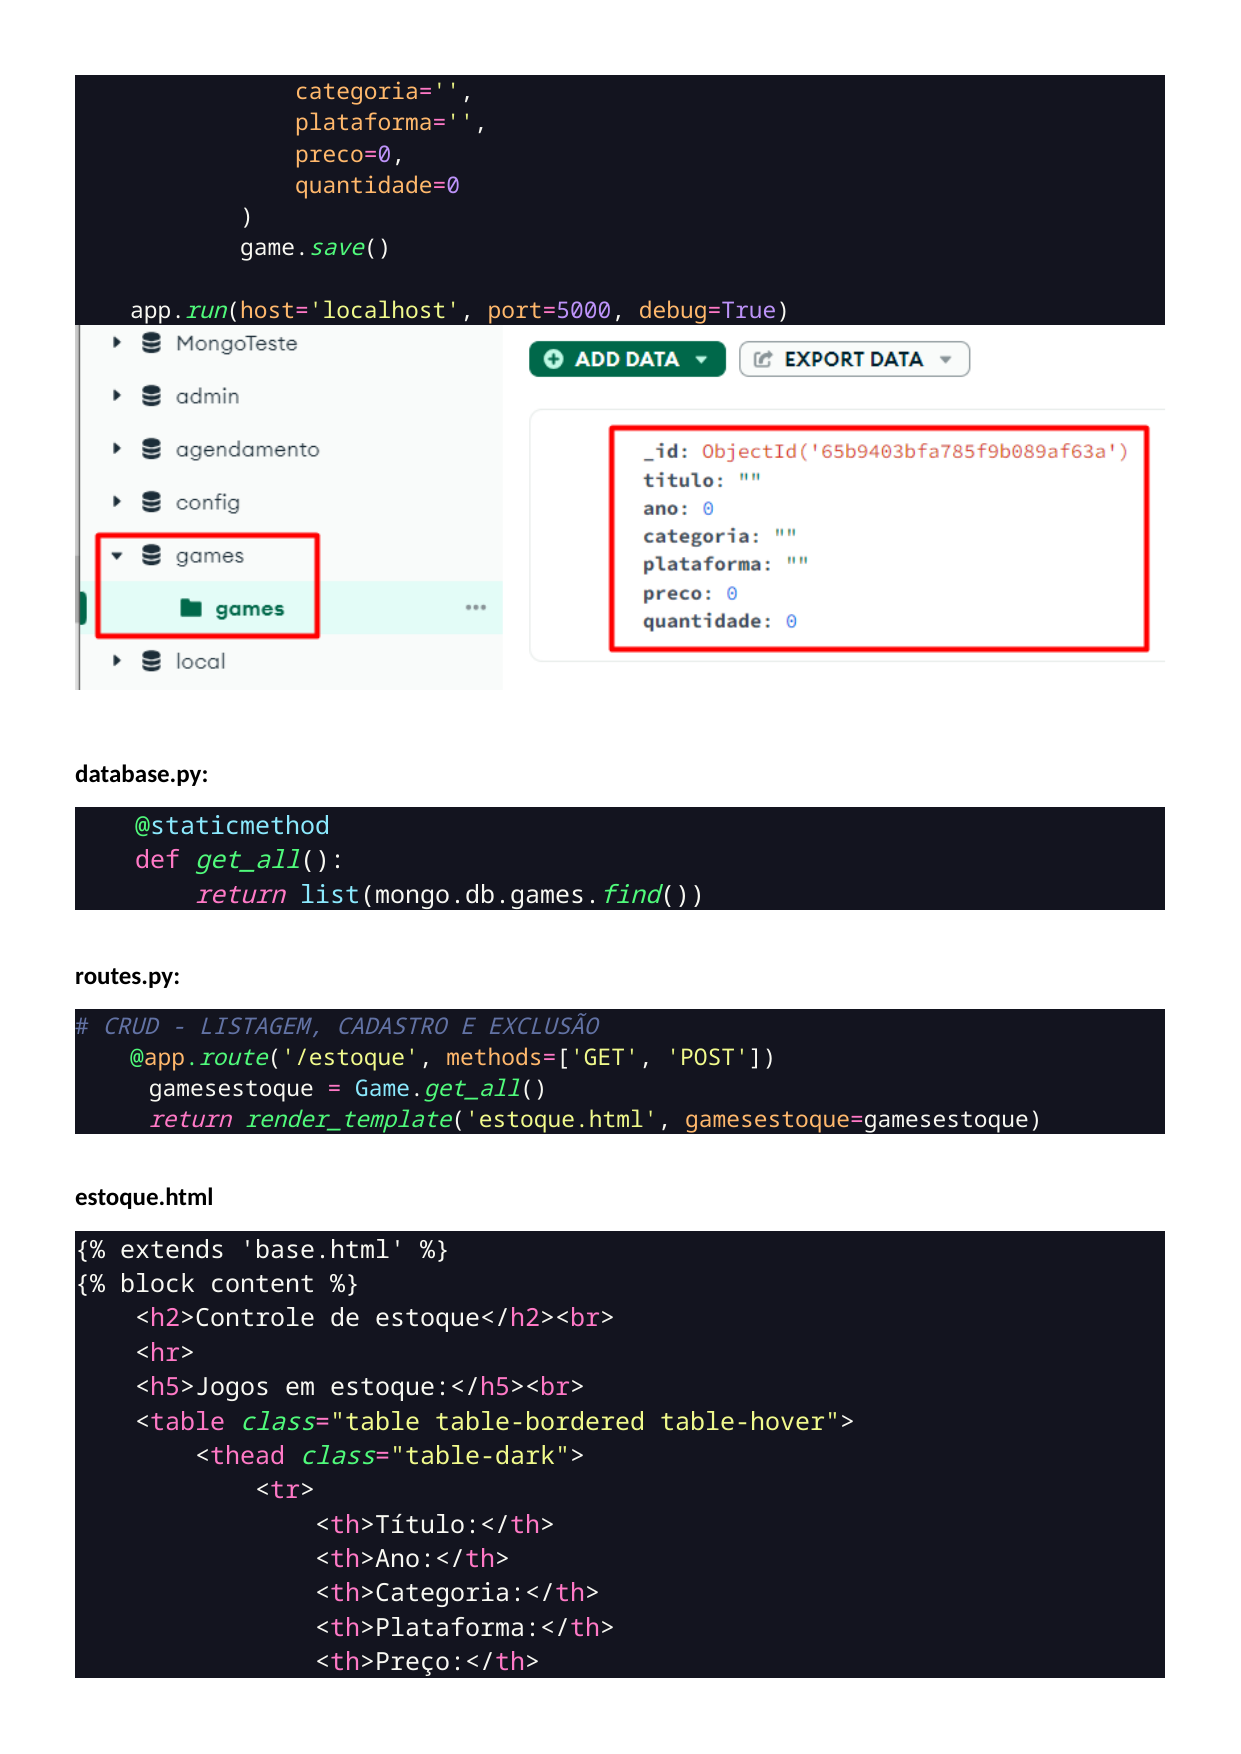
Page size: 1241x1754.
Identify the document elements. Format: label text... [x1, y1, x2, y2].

text categoria='', [75, 75, 1165, 106]
text def get_all(): [75, 842, 1165, 876]
text app.run(host='localhost', port=5000, debug=True) [75, 294, 1165, 325]
text <h5>Jogos em estoque:</h5><br> [75, 1368, 1165, 1403]
text <th>Preço:</th> [75, 1643, 1165, 1678]
text <th>Título:</th> [75, 1506, 1165, 1540]
text <hr> [75, 1334, 1165, 1368]
text # CRUD - LISTAGEM, CADASTRO E EXCLUSÃO [75, 1009, 1165, 1041]
text <tr> [75, 1472, 1165, 1506]
text game.save() [75, 231, 1165, 262]
text @app.route('/estoque', methods=['GET', 'POST']) [75, 1041, 1165, 1072]
text plataforma='', [75, 106, 1165, 137]
text <th>Ano:</th> [75, 1540, 1165, 1575]
text return render_template('estoque.html', gamesestoque=gamesestoque) [75, 1103, 1165, 1134]
text <th>Categoria:</th> [75, 1575, 1165, 1609]
text {% block content %} [75, 1265, 1165, 1300]
text @staticmethod [75, 807, 1165, 842]
text ) [75, 200, 1165, 231]
text gamesestoque = Game.get_all() [75, 1072, 1165, 1103]
text preco=0, [75, 137, 1165, 169]
text estoque.html [75, 1181, 1165, 1212]
text quantidade=0 [75, 169, 1165, 200]
text <th>Plataforma:</th> [75, 1609, 1165, 1643]
text routes.py: [75, 960, 1165, 991]
text database.py: [75, 758, 1165, 788]
text return list(mongo.db.games.find()) [75, 876, 1165, 910]
picture [75, 325, 1166, 690]
text <h2>Controle de estoque</h2><br> [75, 1300, 1165, 1334]
text <table class="table table-bordered table-hover"> [75, 1403, 1165, 1437]
text <thead class="table-dark"> [75, 1437, 1165, 1472]
text {% extends 'base.html' %} [75, 1231, 1165, 1265]
